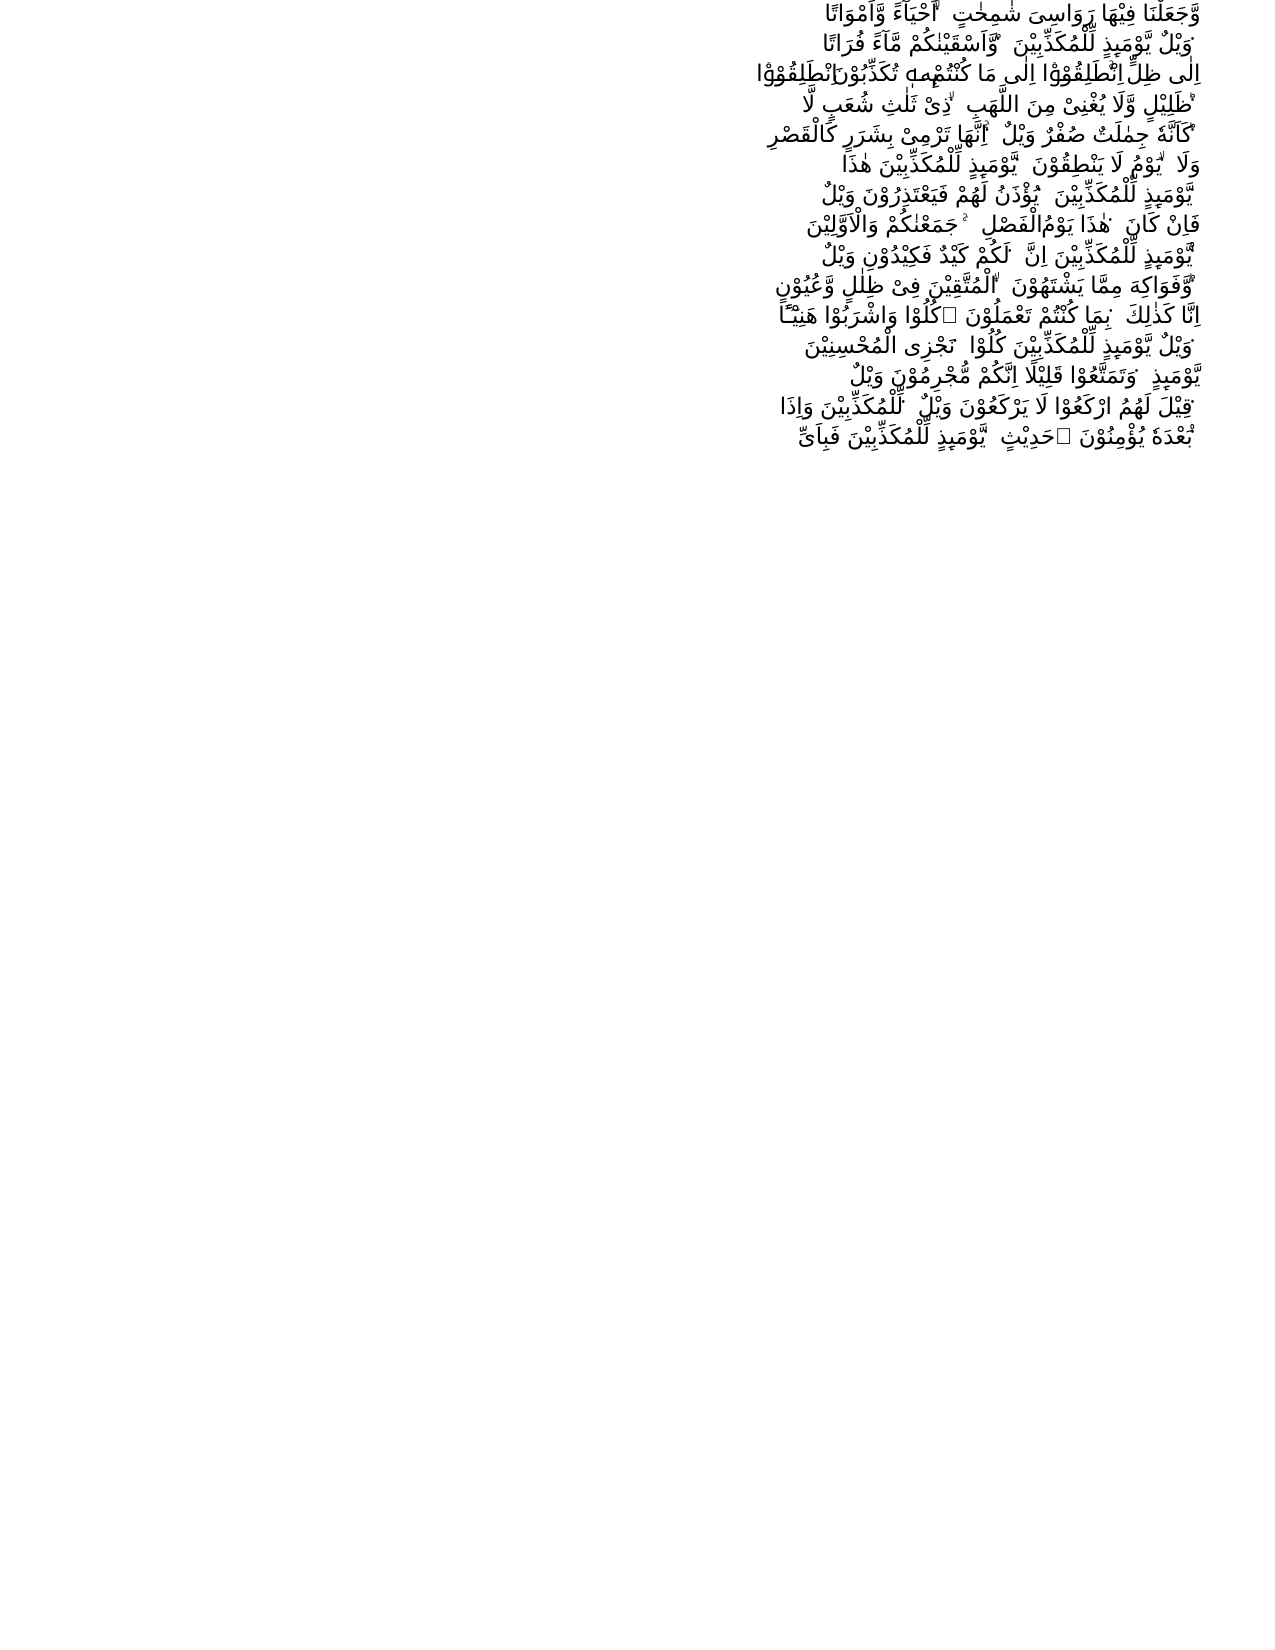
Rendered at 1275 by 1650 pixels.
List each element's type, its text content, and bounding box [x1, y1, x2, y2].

text یُؤْذَنُ لَهُمْ فَیَعْتَذِرُوْنَ وَیْلٌ ۟ یَّوْمَىِٕذٍ لِّلْمُكَذِّبِیْنَ ۟ [75, 181, 1200, 208]
text لَكُمْ كَیْدٌ فَكِیْدُوْنِ وَیْلٌ ۟ یَّوْمَىِٕذٍ لِّلْمُكَذِّبِیْنَ اِنَّ ۟۠ [75, 242, 1200, 268]
text اِنْطَلِقُوْۤا اِلٰی مَا كُنْتُمْ بِهٖ تُكَذِّبُوْنَ اِنْطَلِقُوْۤا ۟ۚ اِلٰی ظِلٍّ [75, 60, 1200, 87]
text اِنَّهَا تَرْمِیْ بِشَرَرٍ كَالْقَصْرِ ۟ۚ كَاَنَّهٗ جِمٰلَتٌ صُفْرٌ وَیْلٌ ۟ؕ [75, 121, 1200, 147]
text اَحْیَآءً وَّاَمْوَاتًا ۟ۙ وَّجَعَلْنَا فِیْهَا رَوَاسِیَ شٰمِخٰتٍ [75, 0, 1200, 26]
text نَجْزِی الْمُحْسِنِیْنَ ۟ وَیْلٌ یَّوْمَىِٕذٍ لِّلْمُكَذِّبِیْنَ كُلُوْا ۟ [75, 332, 1200, 359]
text وَّاَسْقَیْنٰكُمْ مَّآءً فُرَاتًا ۟ؕ وَیْلٌ یَّوْمَىِٕذٍ لِّلْمُكَذِّبِیْنَ ۟ [75, 30, 1200, 57]
text ذِیْ ثَلٰثِ شُعَبٍ لَّا ۟ۙ ظَلِیْلٍ وَّلَا یُغْنِیْ مِنَ اللَّهَبِ ۟ؕ [75, 91, 1200, 117]
text الْمُتَّقِیْنَ فِیْ ظِلٰلٍ وَّعُیُوْنٍ ۟ۙ وَّفَوَاكِهَ مِمَّا یَشْتَهُوْنَ ۟ؕ [75, 272, 1200, 298]
text هٰذَا یَوْمُ الْفَصْلِ ۚ جَمَعْنٰكُمْ وَالْاَوَّلِیْنَ ۟ فَاِنْ كَانَ [75, 211, 1200, 238]
text لِّلْمُكَذِّبِیْنَ وَاِذَا ۟ قِیْلَ لَهُمُ ارْكَعُوْا لَا یَرْكَعُوْنَ وَیْلٌ ۟ [75, 393, 1200, 419]
text وَتَمَتَّعُوْا قَلِیْلًا اِنَّكُمْ مُّجْرِمُوْنَ وَیْلٌ ۟ یَّوْمَىِٕذٍ [75, 362, 1200, 389]
text یَّوْمَىِٕذٍ لِّلْمُكَذِّبِیْنَ فَبِاَیِّ ۟ حَدِیْثٍ بَعْدَهٗ یُؤْمِنُوْنَ ۟۠ [75, 423, 1200, 449]
text كُلُوْا وَاشْرَبُوْا هَنِیْٓـًٔا بِمَا كُنْتُمْ تَعْمَلُوْنَ ۟ اِنَّا كَذٰلِكَ [75, 302, 1200, 328]
text یَّوْمَىِٕذٍ لِّلْمُكَذِّبِیْنَ هٰذَا ۟ یَوْمُ لَا یَنْطِقُوْنَ ۟ۙ وَلَا [75, 151, 1200, 177]
